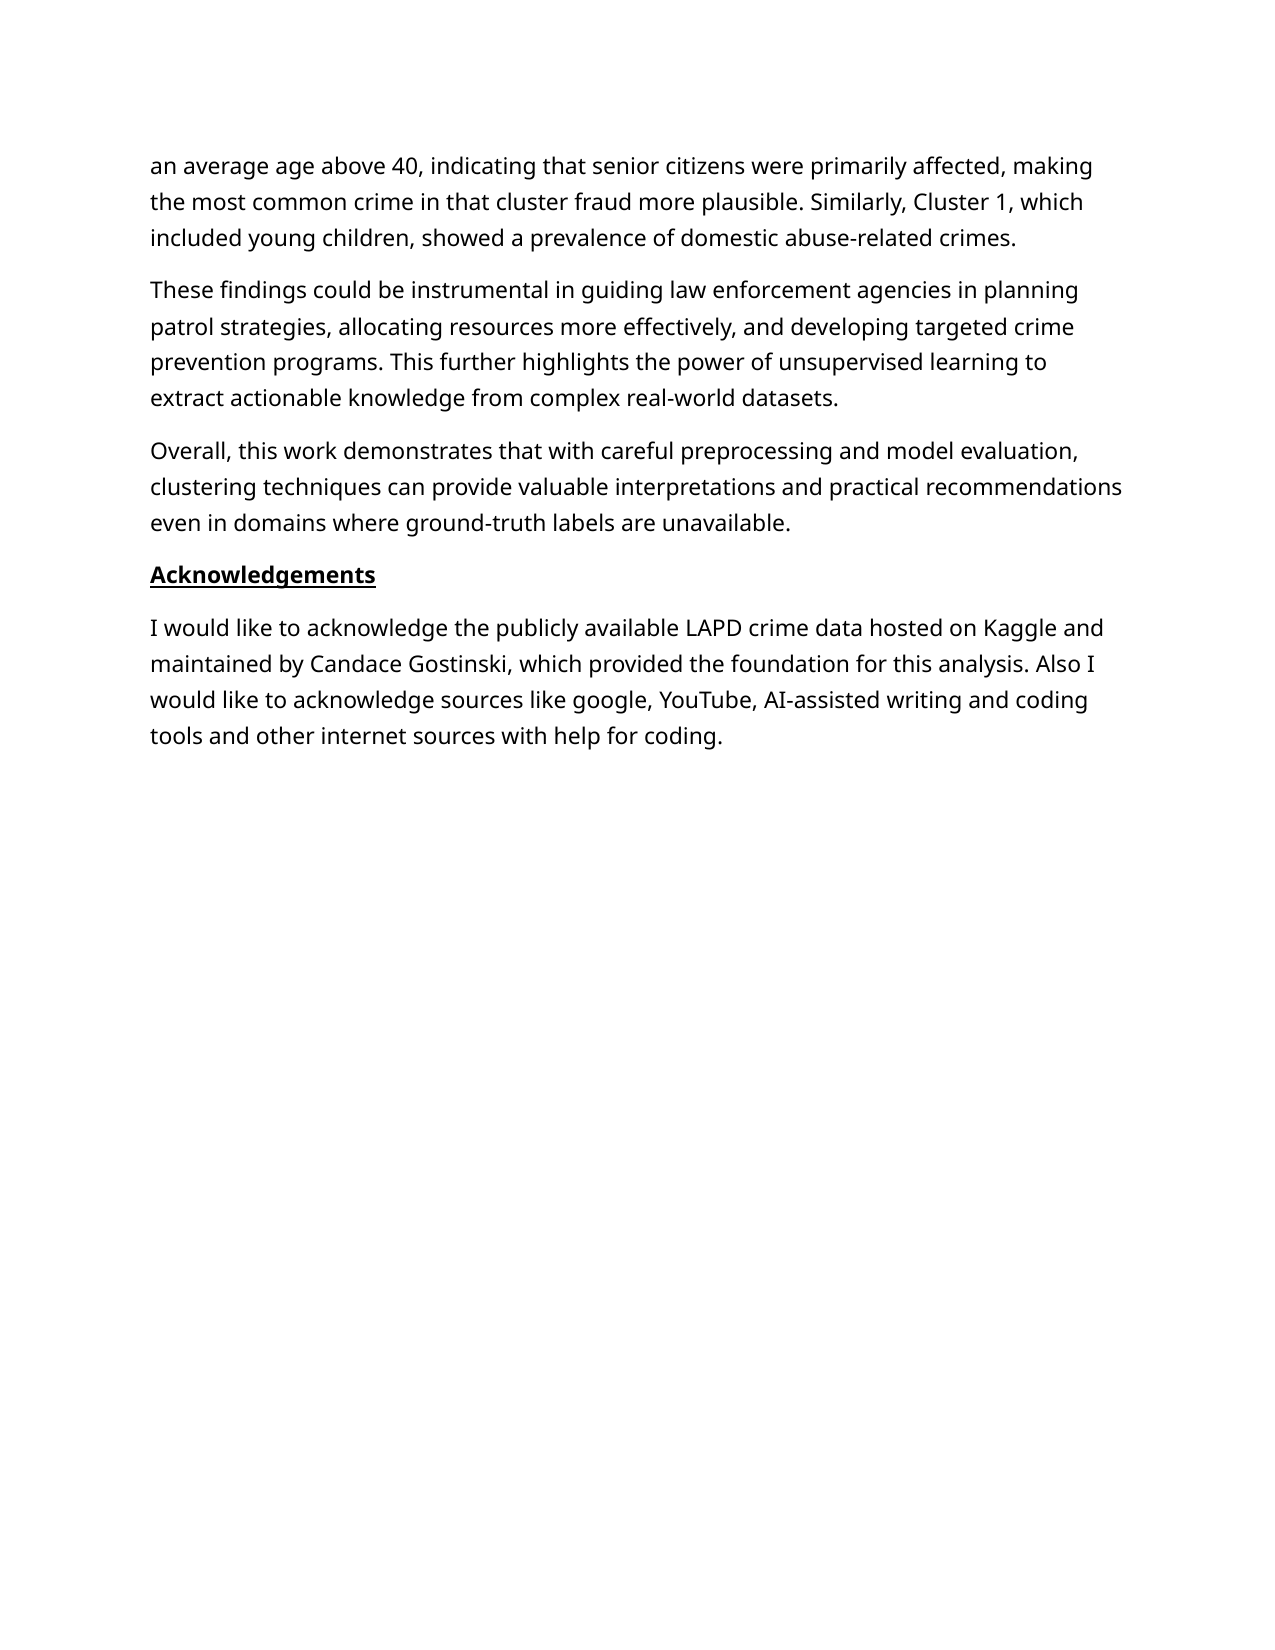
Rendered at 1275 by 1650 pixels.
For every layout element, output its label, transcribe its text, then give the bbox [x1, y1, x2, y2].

text Acknowledgements [150, 559, 1125, 591]
text I would like to acknowledge the publicly available LAPD crime data hosted on Kaggle and maintained by Candace Gostinski, which provided the foundation for this analysis. Also I would like to acknowledge sources like google, YouTube, AI-assisted writing and coding tools and other internet sources with help for coding. [150, 612, 1125, 751]
text Overall, this work demonstrates that with careful preprocessing and model evaluation, clustering techniques can provide valuable interpretations and practical recommendations even in domains where ground-truth labels are unavailable. [150, 435, 1125, 538]
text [150, 150, 1125, 253]
text These findings could be instrumental in guiding law enforcement agencies in planning patrol strategies, allocating resources more effectively, and developing targeted crime prevention programs. This further highlights the power of unsupervised learning to extract actionable knowledge from complex real-world datasets. [150, 274, 1125, 413]
